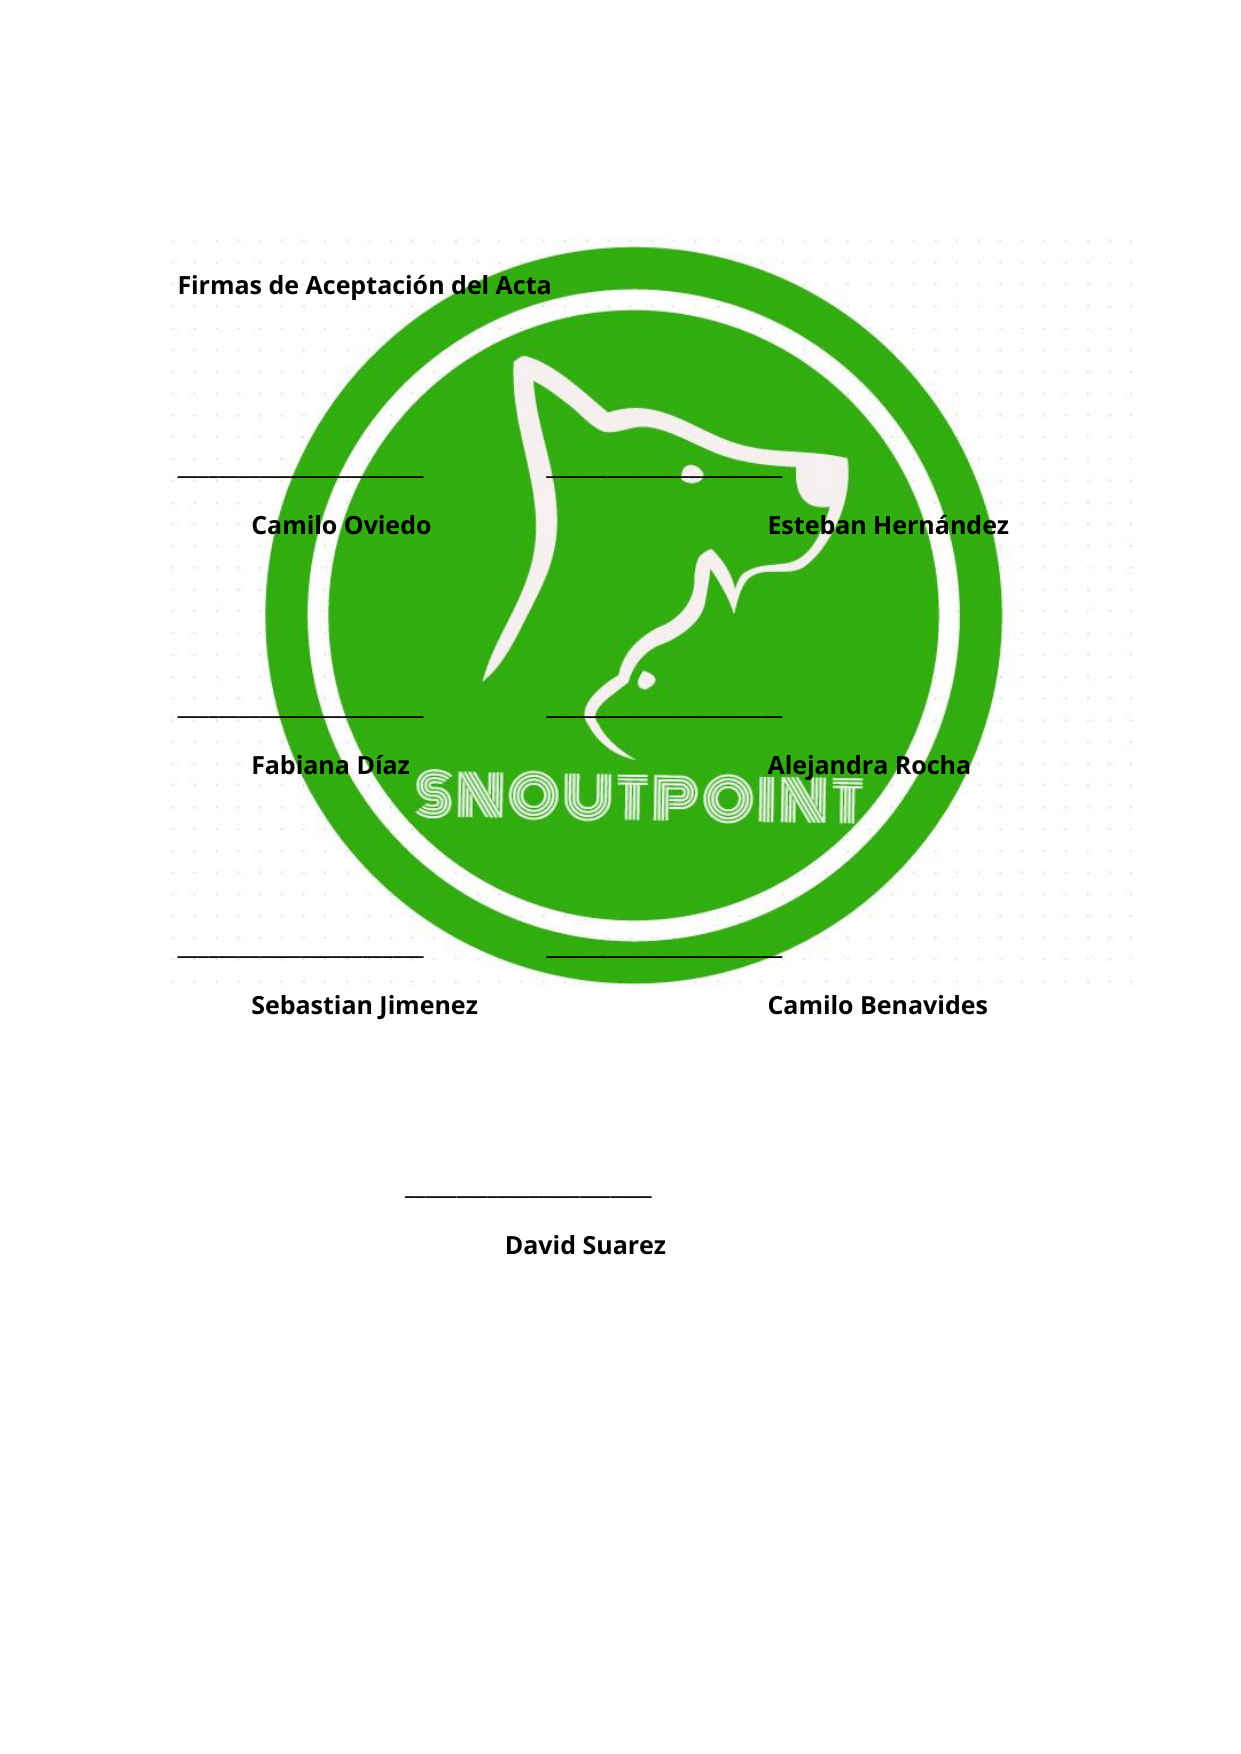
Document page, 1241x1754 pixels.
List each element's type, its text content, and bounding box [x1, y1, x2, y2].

text David Suarez [177, 1228, 1063, 1262]
text Camilo Oviedo Esteban Hernández [177, 508, 1063, 542]
text Firmas de Aceptación del Acta [177, 268, 1063, 302]
text ________________________ _______________________ [177, 448, 1063, 482]
text Fabiana Díaz Alejandra Rocha [177, 748, 1063, 782]
picture [170, 236, 1132, 988]
text ________________________ _______________________ [177, 928, 1063, 962]
text Sebastian Jimenez Camilo Benavides [177, 988, 1063, 1022]
text ________________________ _______________________ [177, 688, 1063, 722]
text ________________________ [177, 1168, 1063, 1202]
